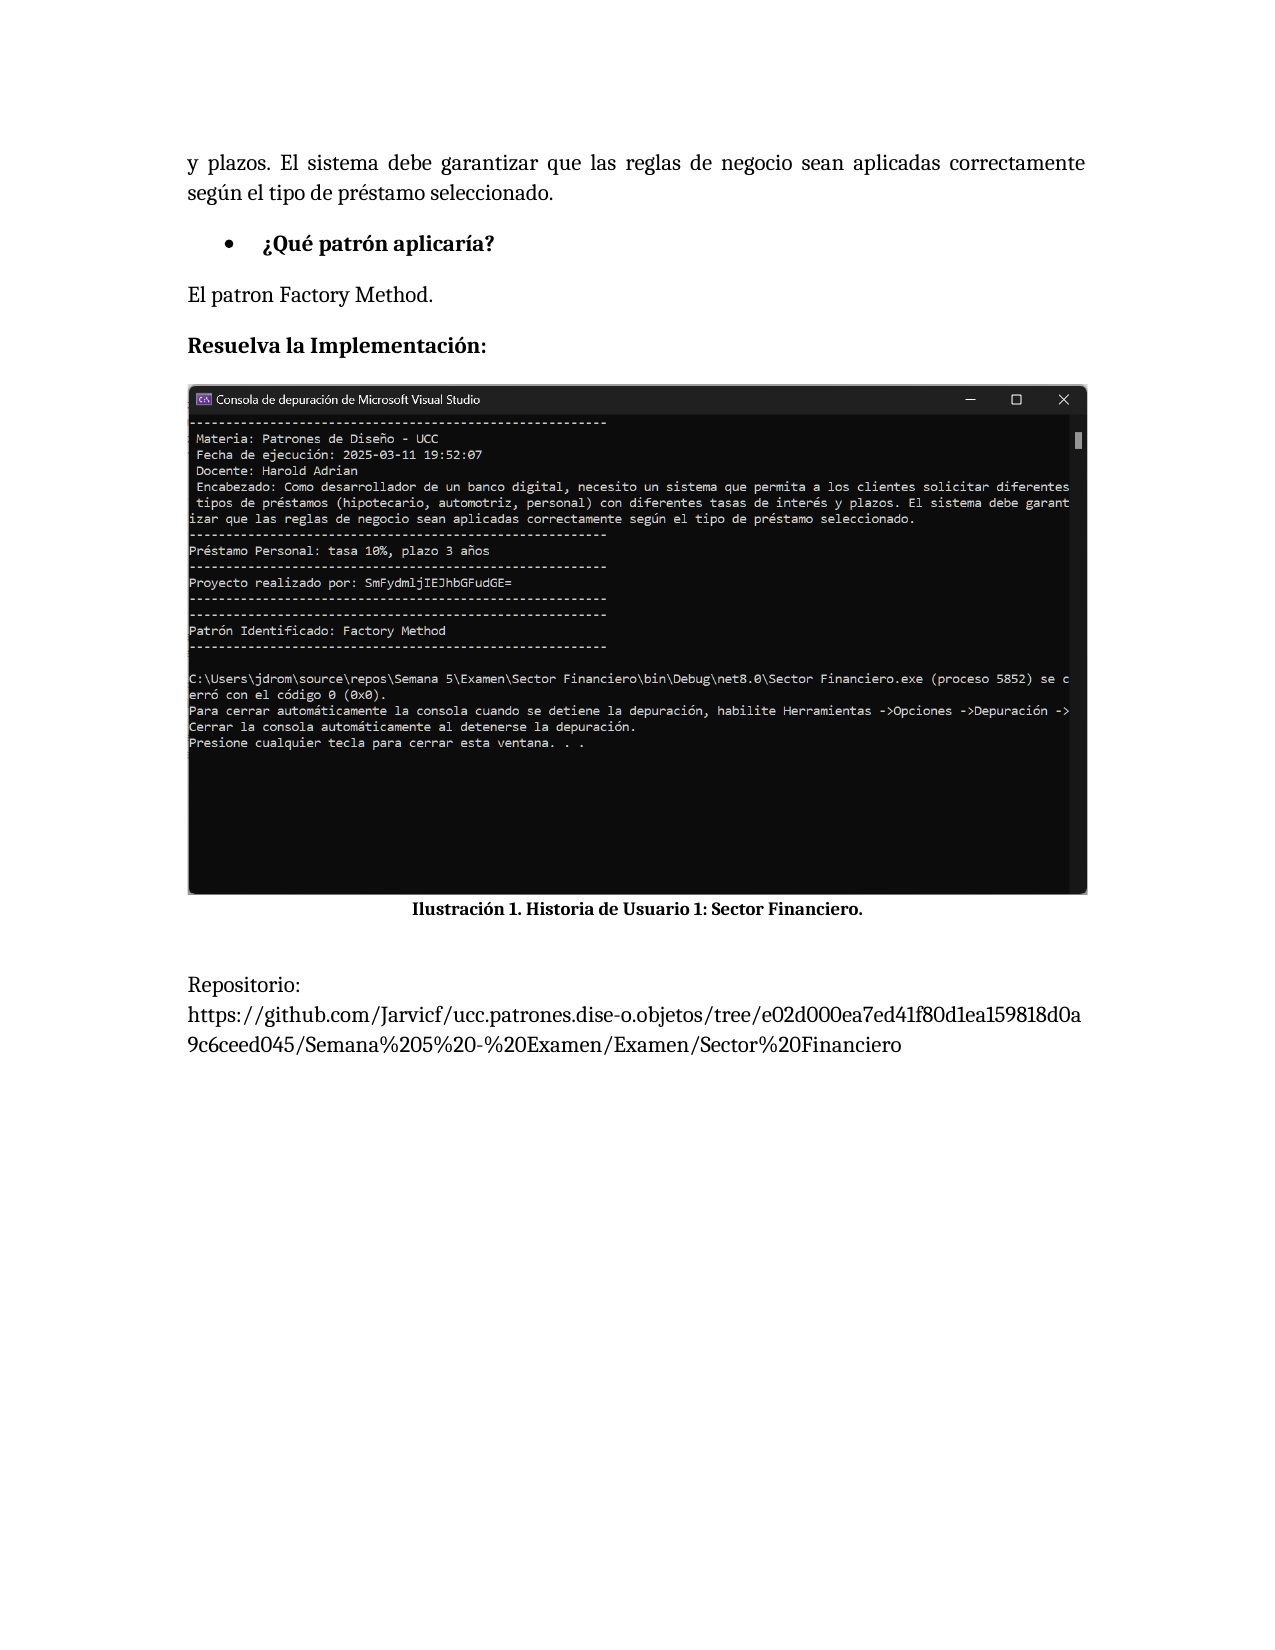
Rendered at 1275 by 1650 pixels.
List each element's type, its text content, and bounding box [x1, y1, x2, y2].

text Repositorio: https://github.com/Jarvicf/ucc.patrones.dise-o.objetos/tree/e02d000ea7ed41f80d1ea159818d0a9c6ceed045/Semana%205%20-%20Examen/Examen/Sector%20Financiero [187, 971, 1087, 1058]
text Ilustración 1. Historia de Usuario 1: Sector Financiero. [187, 899, 1087, 920]
text El patron Factory Method. [187, 282, 1087, 309]
list ¿Qué patrón aplicaría? [225, 231, 1087, 258]
text Resuelva la Implementación: [187, 333, 1087, 360]
picture [187, 384, 1088, 895]
